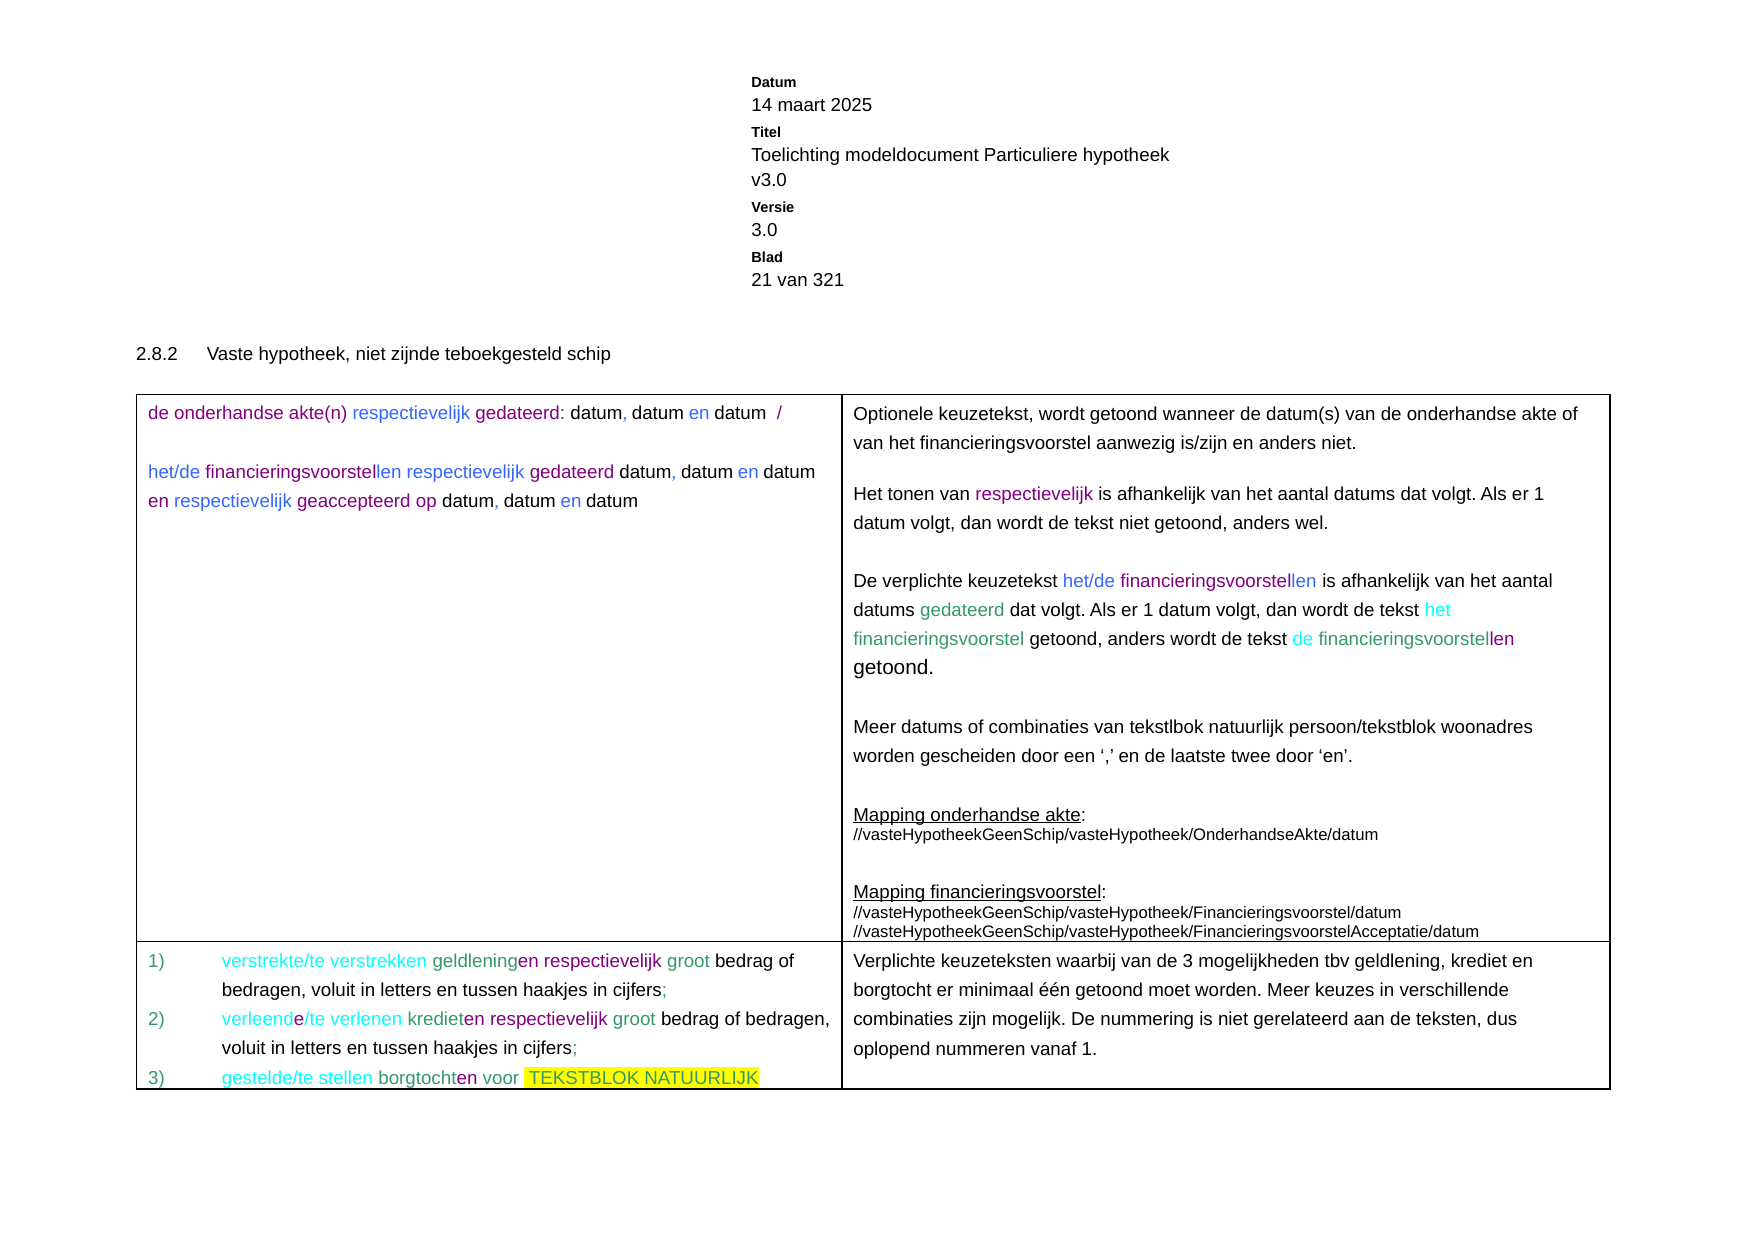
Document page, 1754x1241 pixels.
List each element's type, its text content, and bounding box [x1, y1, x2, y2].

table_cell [137, 942, 841, 1088]
table_header de onderhandse akte(n) respectievelijk gedateerd: datum, datum en datum / het/de financieringsvoorstellen respectievelijk gedateerd datum, datum en datum en respectievelijk geaccepteerd op datum, datum en datum [137, 395, 841, 941]
subtitle Vaste hypotheek, niet zijnde teboekgesteld schip [136, 335, 1444, 364]
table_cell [843, 942, 1609, 1088]
table_header Optionele keuzetekst, wordt getoond wanneer de datum(s) van de onderhandse akte of van het financieringsvoorstel aanwezig is/zijn en anders niet. Het tonen van respectievelijk is afhankelijk van het aantal datums dat volgt. Als er 1 datum volgt, dan wordt de tekst niet getoond, anders wel. De verplichte keuzetekst het/de financieringsvoorstellen is afhankelijk van het aantal datums gedateerd dat volgt. Als er 1 datum volgt, dan wordt de tekst het financieringsvoorstel getoond, anders wordt de tekst de financieringsvoorstellen getoond. Meer datums of combinaties van tekstlbok natuurlijk persoon/tekstblok woonadres worden gescheiden door een ‘,’ en de laatste twee door ‘en’. Mapping onderhandse akte: //vasteHypotheekGeenSchip/vasteHypotheek/OnderhandseAkte/datum Mapping financieringsvoorstel: //vasteHypotheekGeenSchip/vasteHypotheek/Financieringsvoorstel/datum //vasteHypotheekGeenSchip/vasteHypotheek/FinancieringsvoorstelAcceptatie/datum [843, 395, 1609, 941]
